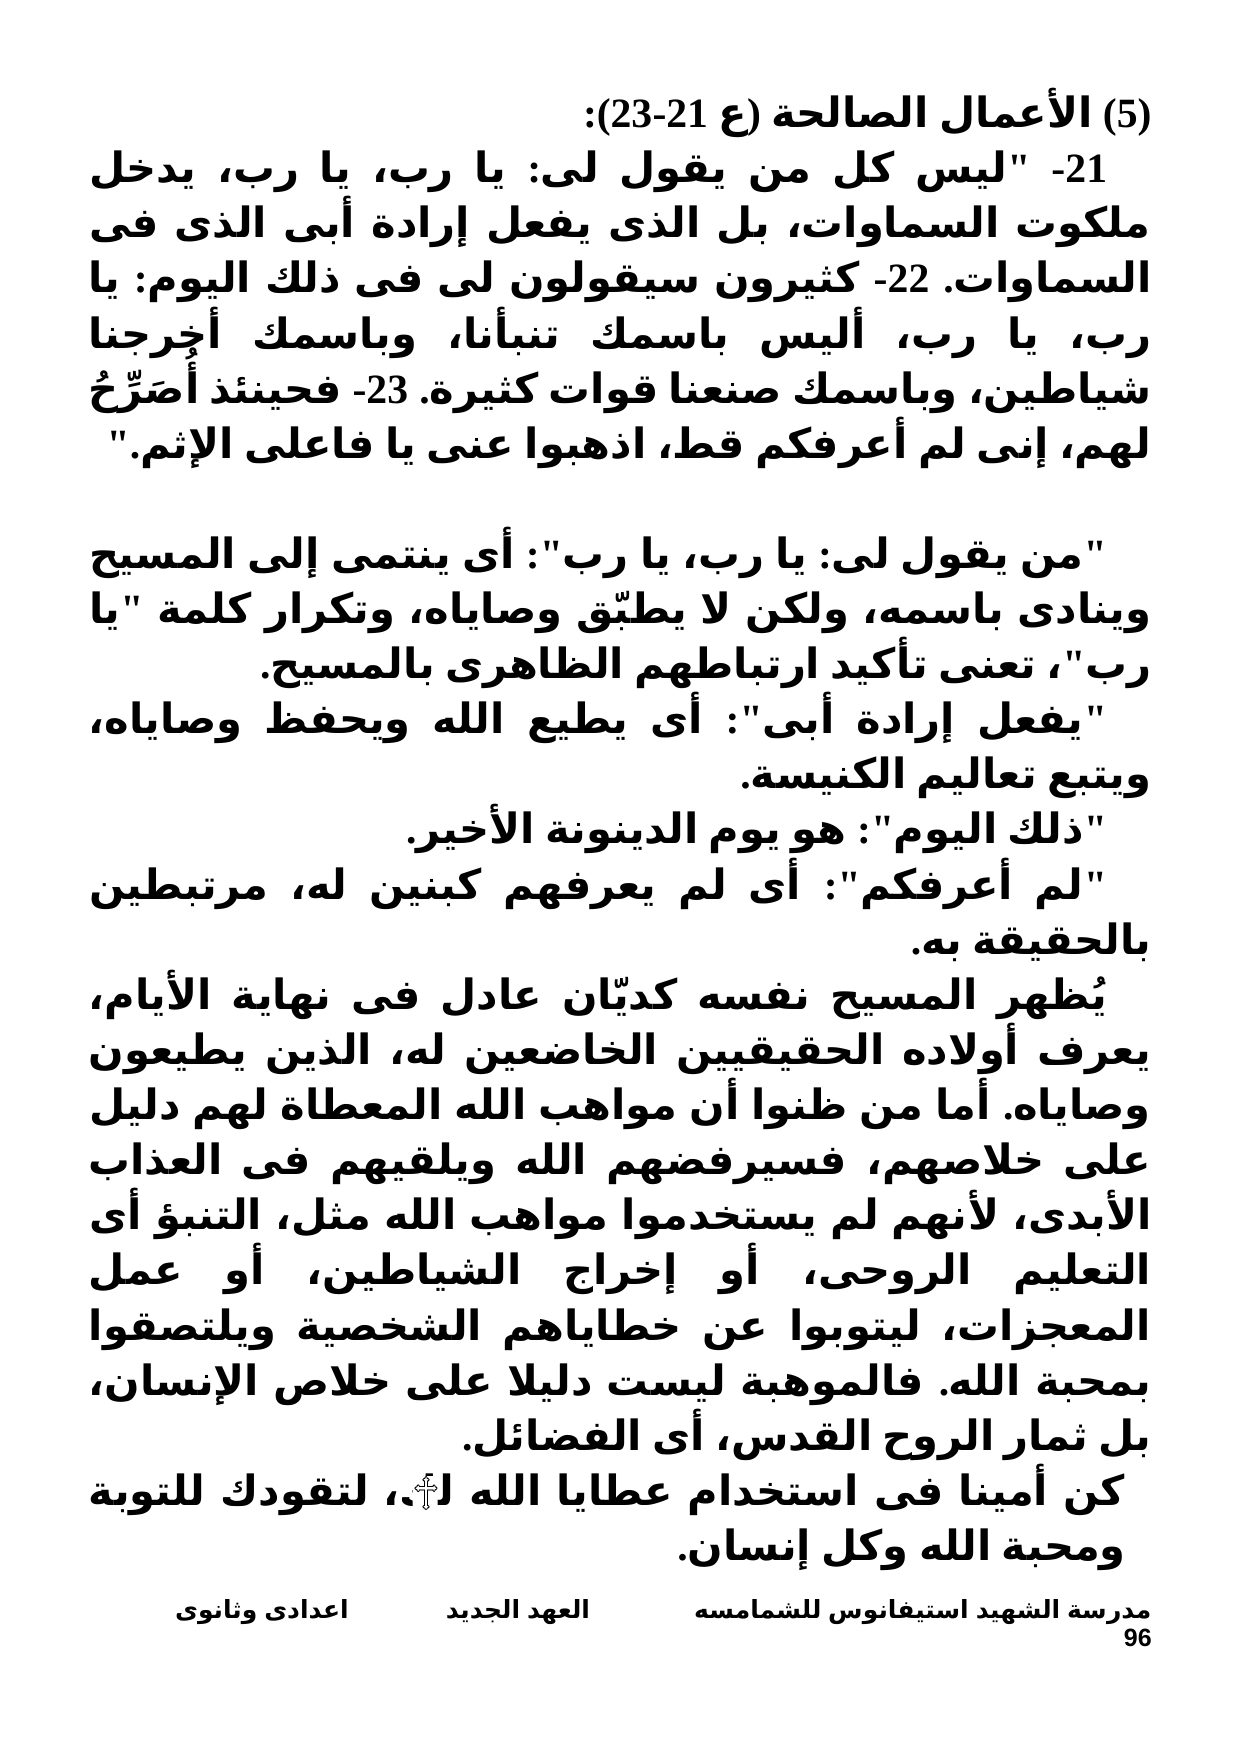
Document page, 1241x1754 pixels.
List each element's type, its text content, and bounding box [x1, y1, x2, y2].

title (5) الأعمال الصالحة (ع 21-23): [89, 89, 1152, 137]
title "من يقول لى: يا رب، يا رب": أى ينتمى إلى المسيح وينادى باسمه، ولكن لا يطبّق وصاياه، وتكرار كلمة "يا رب"، تعنى تأكيد ارتباطهم الظاهرى بالمسيح. [89, 529, 1152, 688]
title "لم أعرفكم": أى لم يعرفهم كبنين له، مرتبطين بالحقيقة به. [89, 860, 1152, 963]
title 21- "ليس كل من يقول لى: يا رب، يا رب، يدخل ملكوت السماوات، بل الذى يفعل إرادة أبى الذى فى السماوات. 22- كثيرون سيقولون لى فى ذلك اليوم: يا رب، يا رب، أليس باسمك تنبأنا، وباسمك أخرجنا شياطين، وباسمك صنعنا قوات كثيرة. 23- فحينئذ أُصَرِّحُ لهم، إنى لم أعرفكم قط، اذهبوا عنى يا فاعلى الإثم." [89, 144, 1152, 467]
picture [412, 1476, 438, 1510]
title يُظهر المسيح نفسه كديّان عادل فى نهاية الأيام، يعرف أولاده الحقيقيين الخاضعين له، الذين يطيعون وصاياه. أما من ظنوا أن مواهب الله المعطاة لهم دليل على خلاصهم، فسيرفضهم الله ويلقيهم فى العذاب الأبدى، لأنهم لم يستخدموا مواهب الله مثل، التنبؤ أى التعليم الروحى، أو إخراج الشياطين، أو عمل المعجزات، ليتوبوا عن خطاياهم الشخصية ويلتصقوا بمحبة الله. فالموهبة ليست دليلا على خلاص الإنسان، بل ثمار الروح القدس، أى الفضائل. [89, 970, 1152, 1459]
title كن أمينا فى استخدام عطايا الله لك، لتقودك للتوبة ومحبة الله وكل إنسان. [89, 1466, 1152, 1569]
title "ذلك اليوم": هو يوم الدينونة الأخير. [89, 805, 1152, 853]
title "يفعل إرادة أبى": أى يطيع الله ويحفظ وصاياه، ويتبع تعاليم الكنيسة. [89, 695, 1152, 798]
